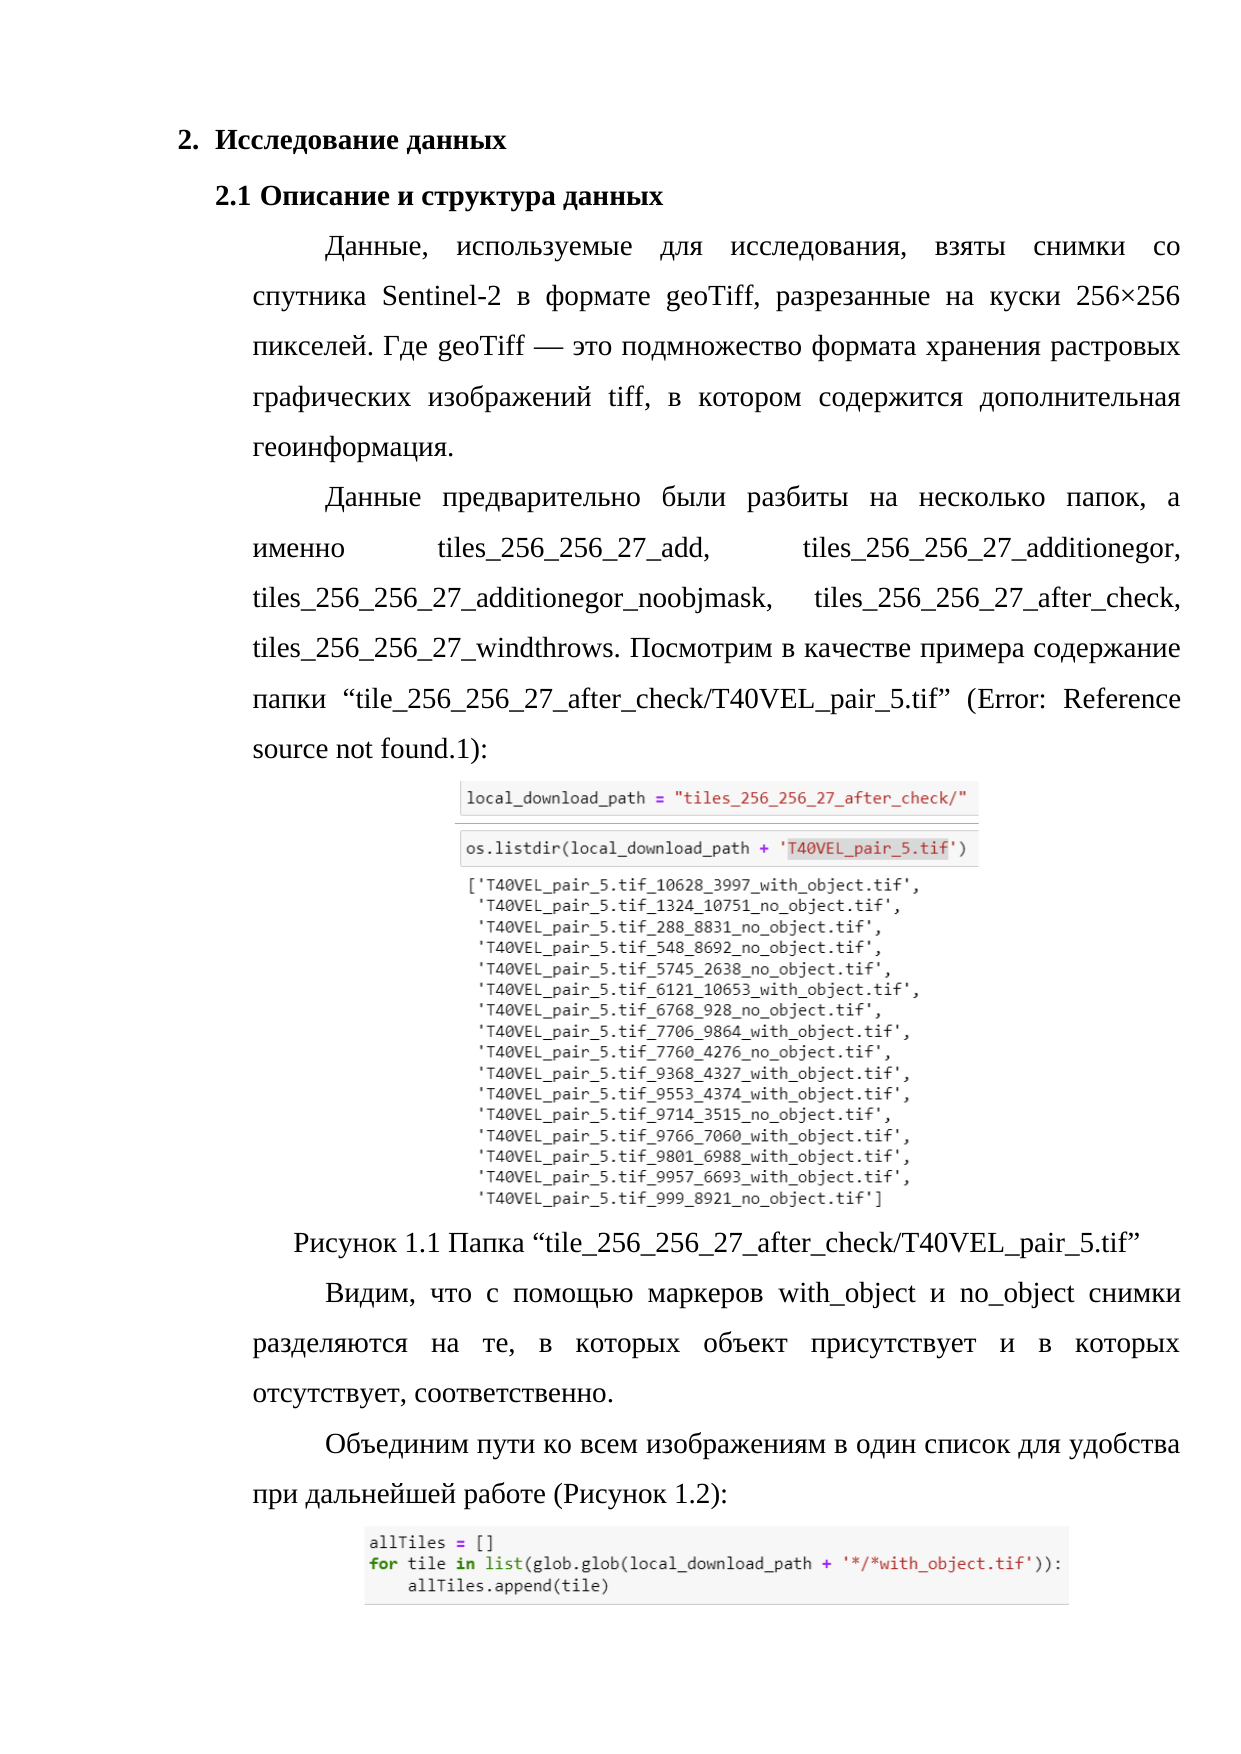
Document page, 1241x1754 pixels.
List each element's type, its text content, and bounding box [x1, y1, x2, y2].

list Объединим пути ко всем изображениям в один список для удобства при дальнейшей работе (Рисунок 1.2): [252, 1426, 1181, 1510]
list Описание и структура данных [215, 178, 1181, 211]
picture [454, 781, 979, 1211]
picture [364, 1526, 1069, 1605]
list Видим, что с помощью маркеров with_object и no_object снимки разделяются на те, в которых объект присутствует и в которых отсутствует, соответственно. [252, 1275, 1181, 1409]
list Данные, используемые для исследования, взяты снимки со спутника Sentinel-2 в формате geoTiff, разрезанные на куски 256×256 пикселей. Где geoTiff — это подмножество формата хранения растровых графических изображений tiff, в котором содержится дополнительная геоинформация. [252, 228, 1181, 463]
list Рисунок 1.1 Папка “tile_256_256_27_after_check/T40VEL_pair_5.tif” [252, 1225, 1181, 1258]
subtitle Исследование данных [177, 118, 1181, 158]
